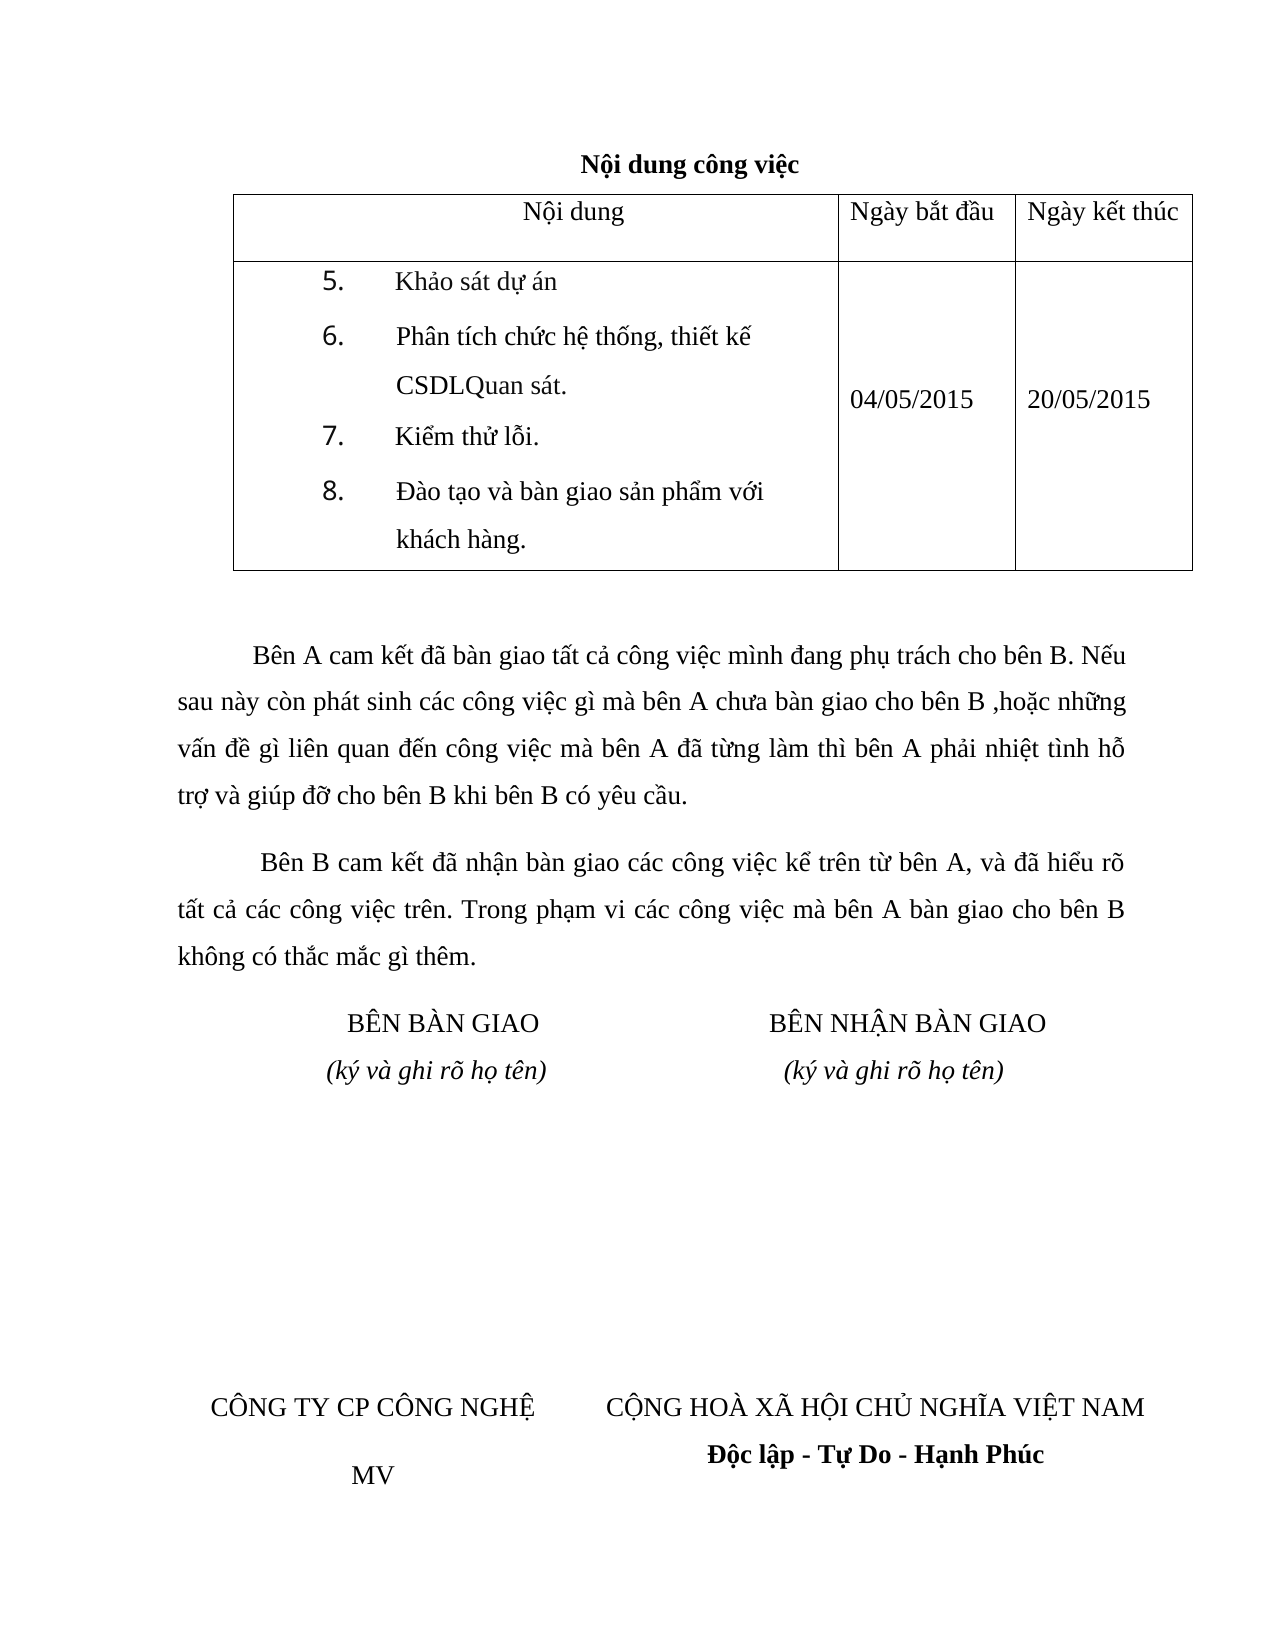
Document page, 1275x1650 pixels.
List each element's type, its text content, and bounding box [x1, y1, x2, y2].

text Bên A cam kết đã bàn giao tất cả công việc mình đang phụ trách cho bên B. Nếu sau này còn phát sinh các công việc gì mà bên A chưa bàn giao cho bên B ,hoặc những vấn đề gì liên quan đến công việc mà bên A đã từng làm thì bên A phải nhiệt tình hỗ trợ và giúp đỡ cho bên B khi bên B có yêu cầu. [177, 639, 1127, 810]
table_cell 04/05/2015 [839, 262, 1015, 570]
table_header Ngày bắt đầu [839, 195, 1015, 261]
list Nội dung công việc [177, 148, 1127, 179]
table_header Ngày kết thúc [1016, 195, 1192, 261]
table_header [559, 1391, 1192, 1502]
table_cell 20/05/2015 [1016, 262, 1192, 570]
text Bên B cam kết đã nhận bàn giao các công việc kể trên từ bên A, và đã hiểu rõ tất cả các công việc trên. Trong phạm vi các công việc mà bên A bàn giao cho bên B không có thắc mắc gì thêm. [177, 846, 1127, 971]
table_header Nội dung [234, 195, 838, 261]
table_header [112, 1391, 559, 1502]
text BÊN BÀN GIAO BÊN NHẬN BÀN GIAO (ký và ghi rõ họ tên) (ký và ghi rõ họ tên) [177, 1007, 1127, 1085]
table_cell Khảo sát dự án Phân tích chức hệ thống, thiết kế CSDLQuan sát. Kiểm thử lỗi. Đào tạo và bàn giao sản phẩm với khách hàng. [234, 262, 838, 570]
